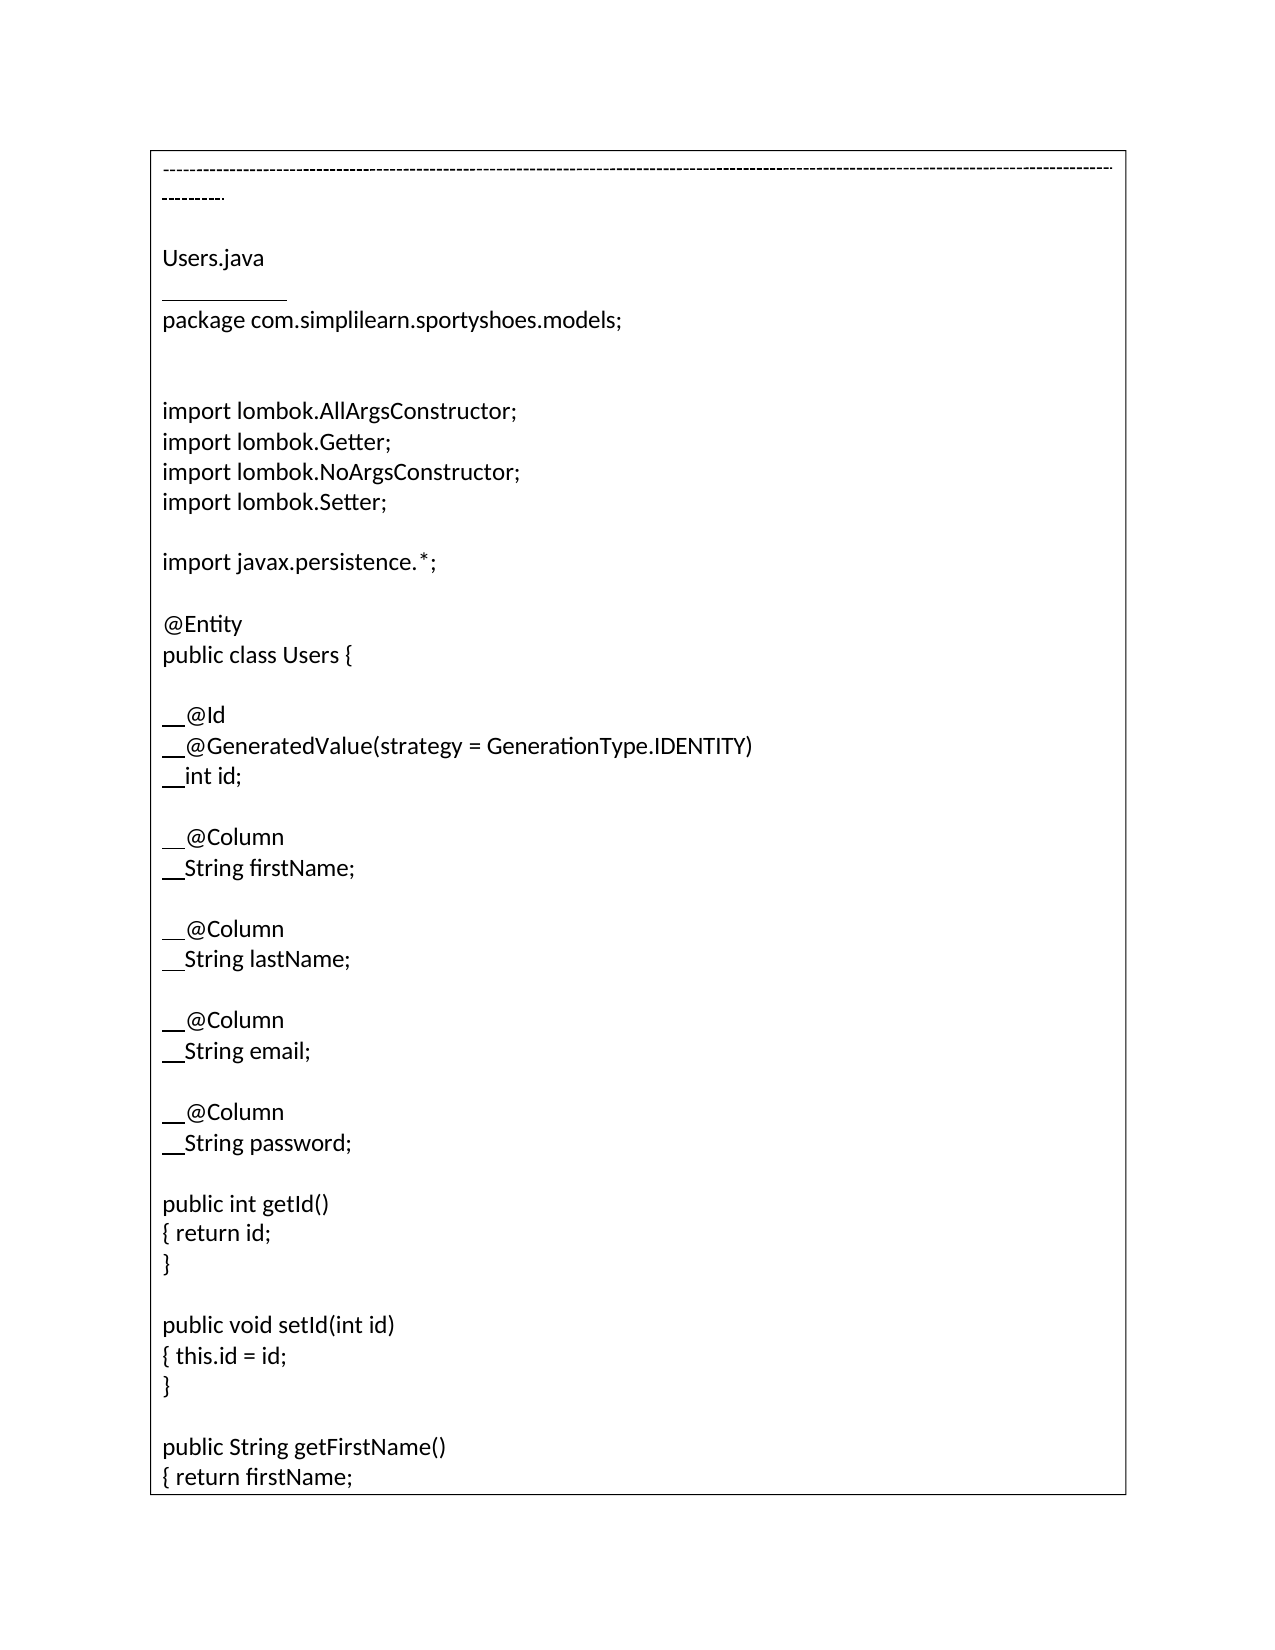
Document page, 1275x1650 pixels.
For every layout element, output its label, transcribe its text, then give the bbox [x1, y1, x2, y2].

text public String getFirstName() { return firstName; [162, 1431, 518, 1491]
text String lastName; [162, 943, 1189, 974]
text @Id [162, 699, 1189, 730]
text import lombok.NoArgsConstructor; import lombok.Setter; [162, 456, 522, 516]
text public int getId() { return id; [162, 1188, 365, 1248]
text import lombok.AllArgsConstructor; import lombok.Getter; [162, 395, 518, 456]
text @Column [162, 1004, 1189, 1035]
text String email; [162, 1035, 1189, 1066]
text Users.java [162, 242, 1189, 273]
text public void setId(int id) { this.id = id; [162, 1309, 439, 1370]
text } [162, 1370, 1189, 1400]
text String password; [162, 1127, 1189, 1157]
text @Column [162, 1096, 1189, 1127]
text @Column [162, 822, 1189, 852]
text String firstName; [162, 852, 1189, 882]
text } [162, 1248, 1189, 1279]
text @Column [162, 913, 1189, 943]
text package com.simplilearn.sportyshoes.models; [162, 301, 1189, 334]
text int id; [162, 760, 1189, 791]
text import javax.persistence.*; @Entity [162, 521, 438, 644]
text public class Users { [162, 644, 1189, 669]
text @GeneratedValue(strategy = GenerationType.IDENTITY) [162, 730, 1189, 760]
